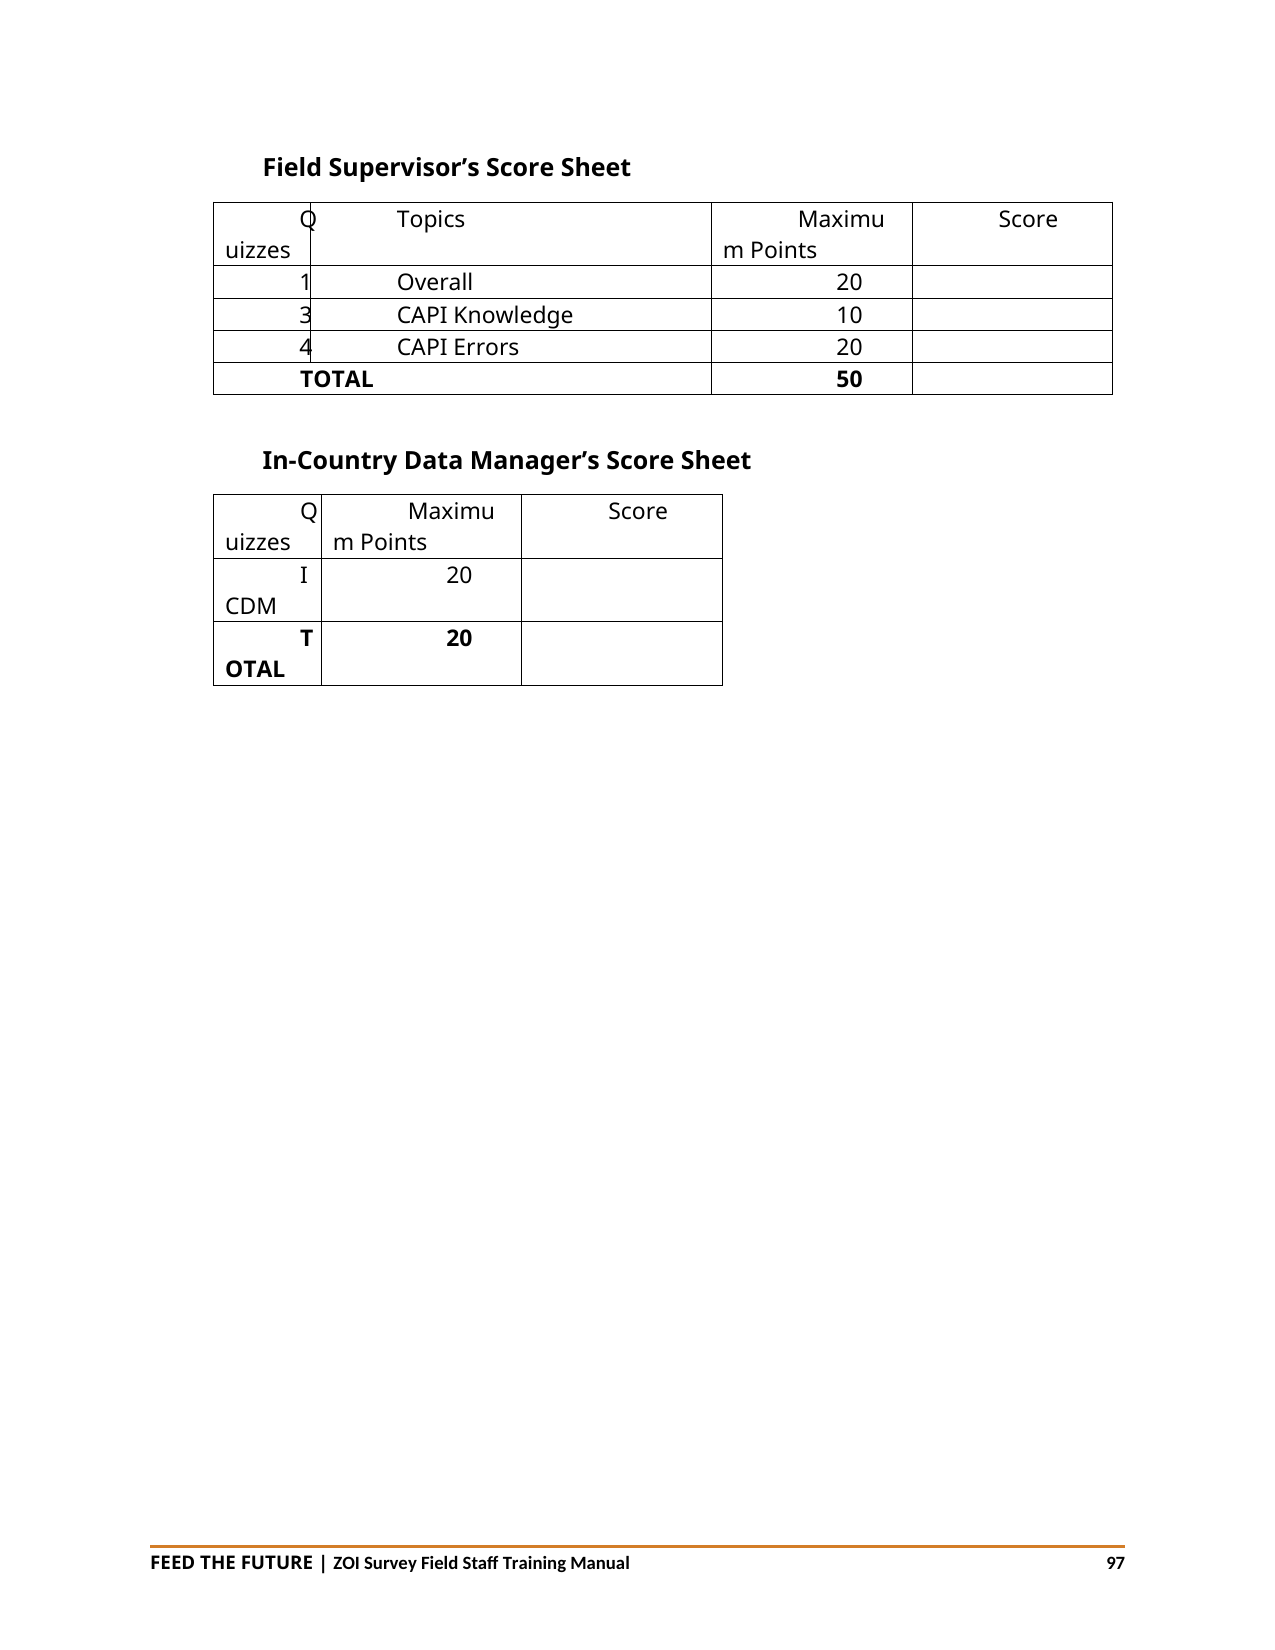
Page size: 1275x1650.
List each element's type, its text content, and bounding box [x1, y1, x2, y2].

table_cell 4 [214, 331, 310, 362]
table_cell TOTAL [214, 363, 711, 394]
table_cell CAPI Knowledge [311, 299, 711, 330]
table_header Maximum Points [322, 495, 521, 557]
table_cell 20 [712, 266, 912, 297]
table_cell 3 [214, 299, 310, 330]
table_cell 20 [712, 331, 912, 362]
table_cell [913, 331, 1112, 362]
table_cell Overall [311, 266, 711, 297]
table_header Quizzes [214, 203, 310, 265]
table_cell 50 [712, 363, 912, 394]
table_cell [913, 266, 1112, 297]
table_cell 1 [214, 266, 310, 297]
table_cell [913, 299, 1112, 330]
table_cell CAPI Errors [311, 331, 711, 362]
table_cell TOTAL [214, 622, 321, 684]
table_cell ICDM [214, 559, 321, 621]
table_cell [522, 559, 722, 621]
table_cell 20 [322, 559, 521, 621]
table_header Score [522, 495, 722, 557]
table_cell [913, 363, 1112, 394]
table_header Topics [311, 203, 711, 265]
table_header Maximum Points [712, 203, 912, 265]
table_cell [522, 622, 722, 684]
subtitle Field Supervisor’s Score Sheet [187, 150, 1125, 184]
subtitle In-Country Data Manager’s Score Sheet [187, 442, 1125, 476]
table_cell 20 [322, 622, 521, 684]
table_cell 10 [712, 299, 912, 330]
table_header Score [913, 203, 1112, 265]
table_header Quizzes [214, 495, 321, 557]
